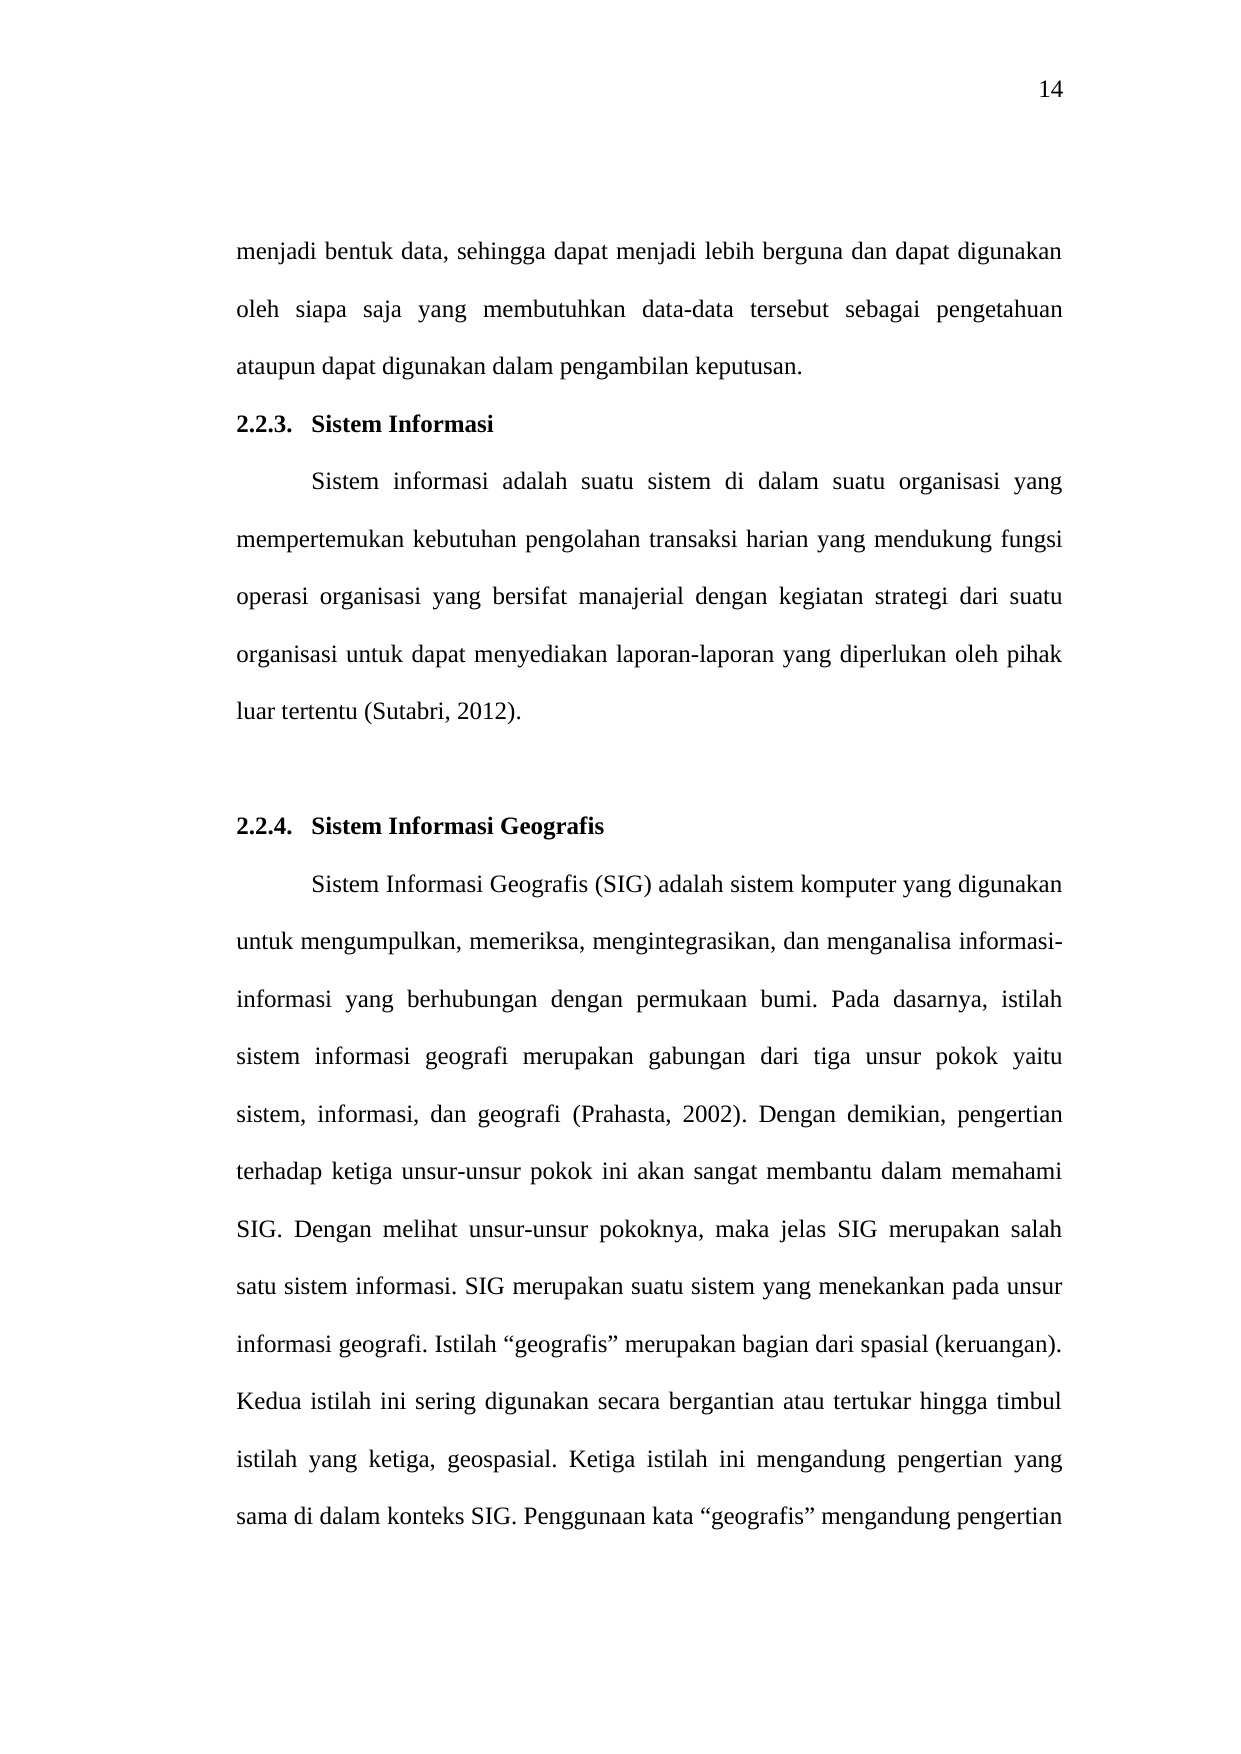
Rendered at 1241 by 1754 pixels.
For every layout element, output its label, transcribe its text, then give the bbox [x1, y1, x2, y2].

text Sistem informasi adalah suatu sistem di dalam suatu organisasi yang mempertemukan kebutuhan pengolahan transaksi harian yang mendukung fungsi operasi organisasi yang bersifat manajerial dengan kegiatan strategi dari suatu organisasi untuk dapat menyediakan laporan-laporan yang diperlukan oleh pihak luar tertentu . [236, 466, 1063, 725]
subtitle Sistem Informasi Geografis [236, 811, 1063, 840]
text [236, 869, 1063, 1530]
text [236, 236, 1063, 380]
subtitle Sistem Informasi [236, 409, 1063, 437]
